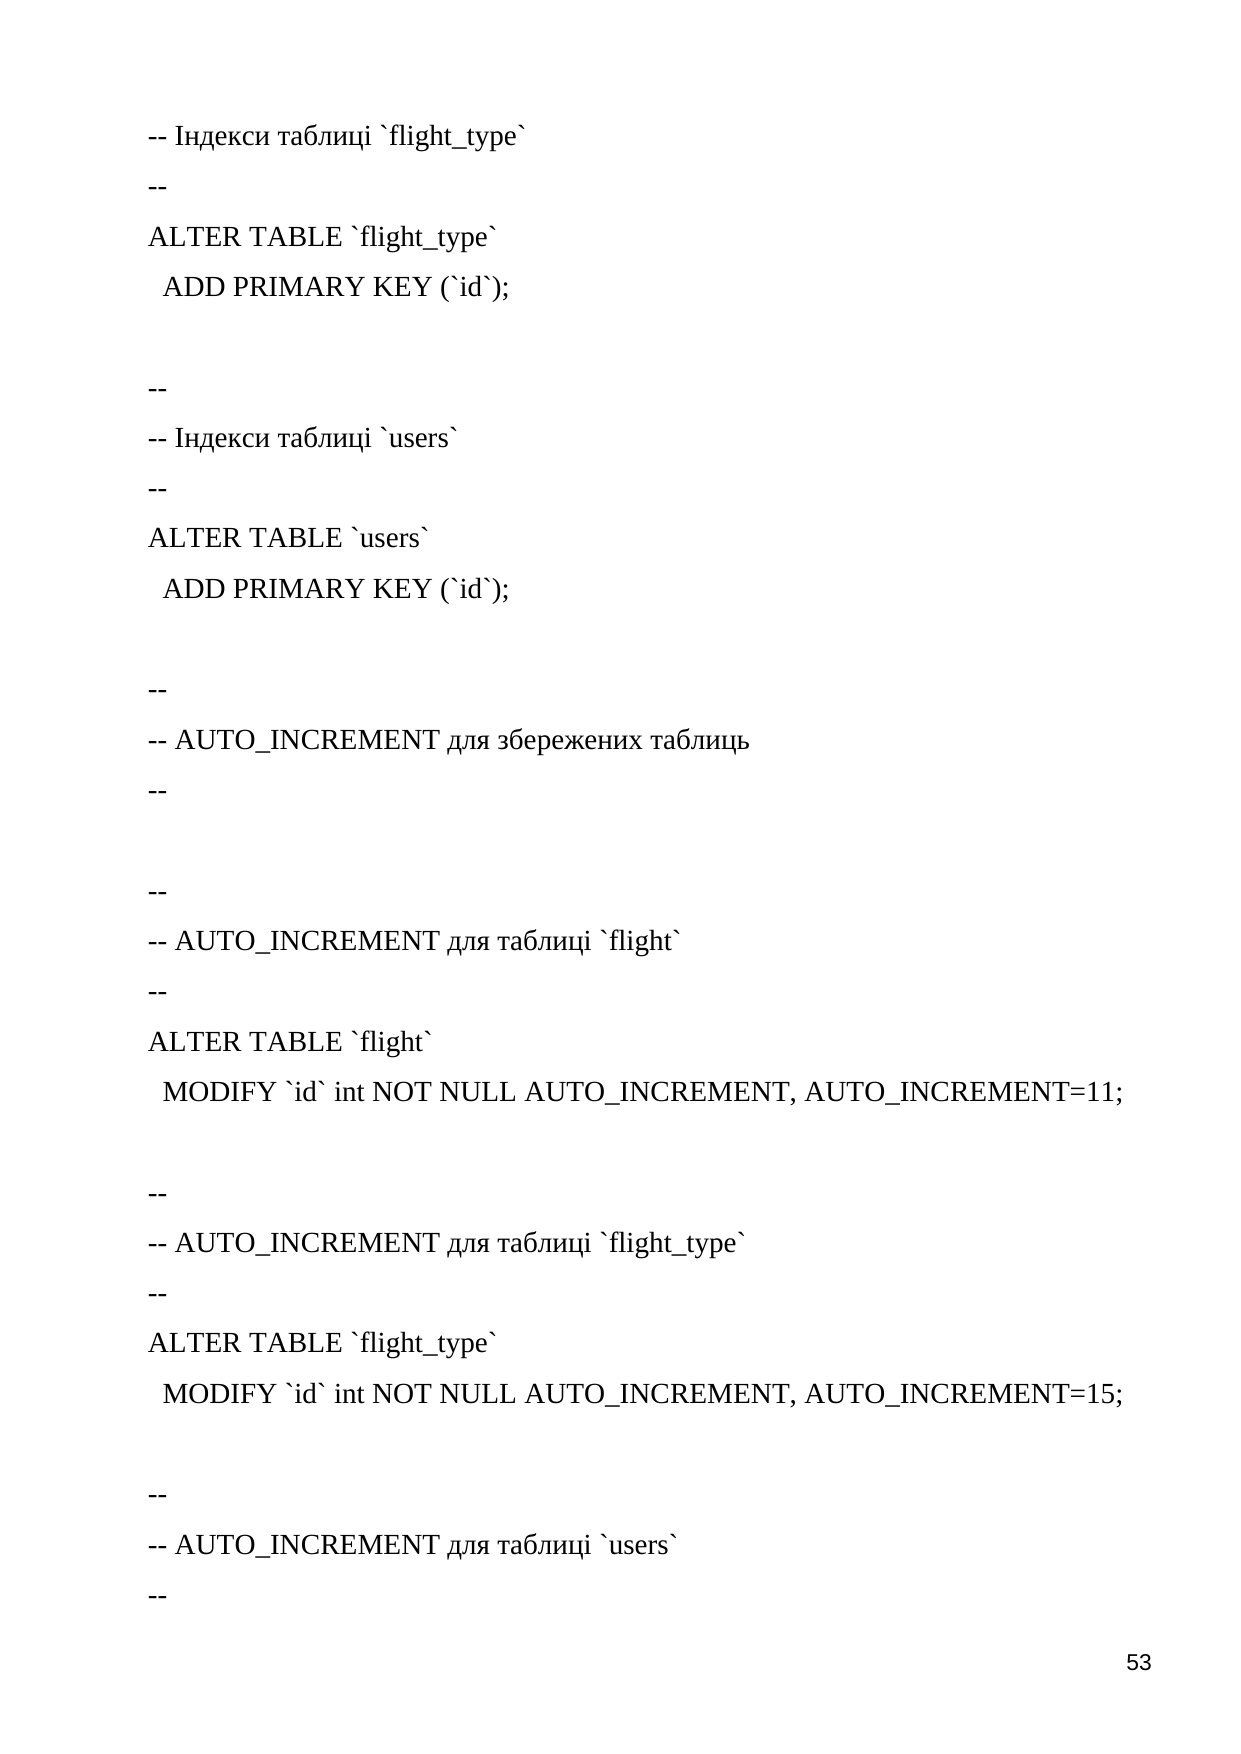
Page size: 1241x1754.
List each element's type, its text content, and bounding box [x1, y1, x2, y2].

text -- Індекси таблиці `users` [148, 420, 1152, 453]
text ALTER TABLE `users` [148, 521, 1152, 554]
text -- [148, 1477, 1152, 1510]
text -- AUTO_INCREMENT для таблиці `flight` [148, 923, 1152, 957]
text -- [148, 672, 1152, 705]
text ALTER TABLE `flight_type` [148, 219, 1152, 252]
text -- [148, 1577, 1152, 1611]
text -- [148, 370, 1152, 403]
text -- [148, 772, 1152, 806]
text -- [148, 168, 1152, 202]
text ADD PRIMARY KEY (`id`); [148, 571, 1152, 604]
text -- Індекси таблиці `flight_type` [148, 118, 1152, 152]
text ADD PRIMARY KEY (`id`); [148, 269, 1152, 303]
text MODIFY `id` int NOT NULL AUTO_INCREMENT, AUTO_INCREMENT=15; [148, 1376, 1152, 1409]
text -- [148, 1175, 1152, 1208]
text -- [148, 470, 1152, 504]
text MODIFY `id` int NOT NULL AUTO_INCREMENT, AUTO_INCREMENT=11; [148, 1074, 1152, 1108]
text ALTER TABLE `flight_type` [148, 1326, 1152, 1359]
text -- AUTO_INCREMENT для таблиці `flight_type` [148, 1225, 1152, 1258]
text ALTER TABLE `flight` [148, 1024, 1152, 1057]
text -- [148, 973, 1152, 1007]
text -- [148, 1275, 1152, 1309]
text -- [148, 873, 1152, 906]
text -- AUTO_INCREMENT для таблиці `users` [148, 1527, 1152, 1560]
text -- AUTO_INCREMENT для збережених таблиць [148, 722, 1152, 755]
